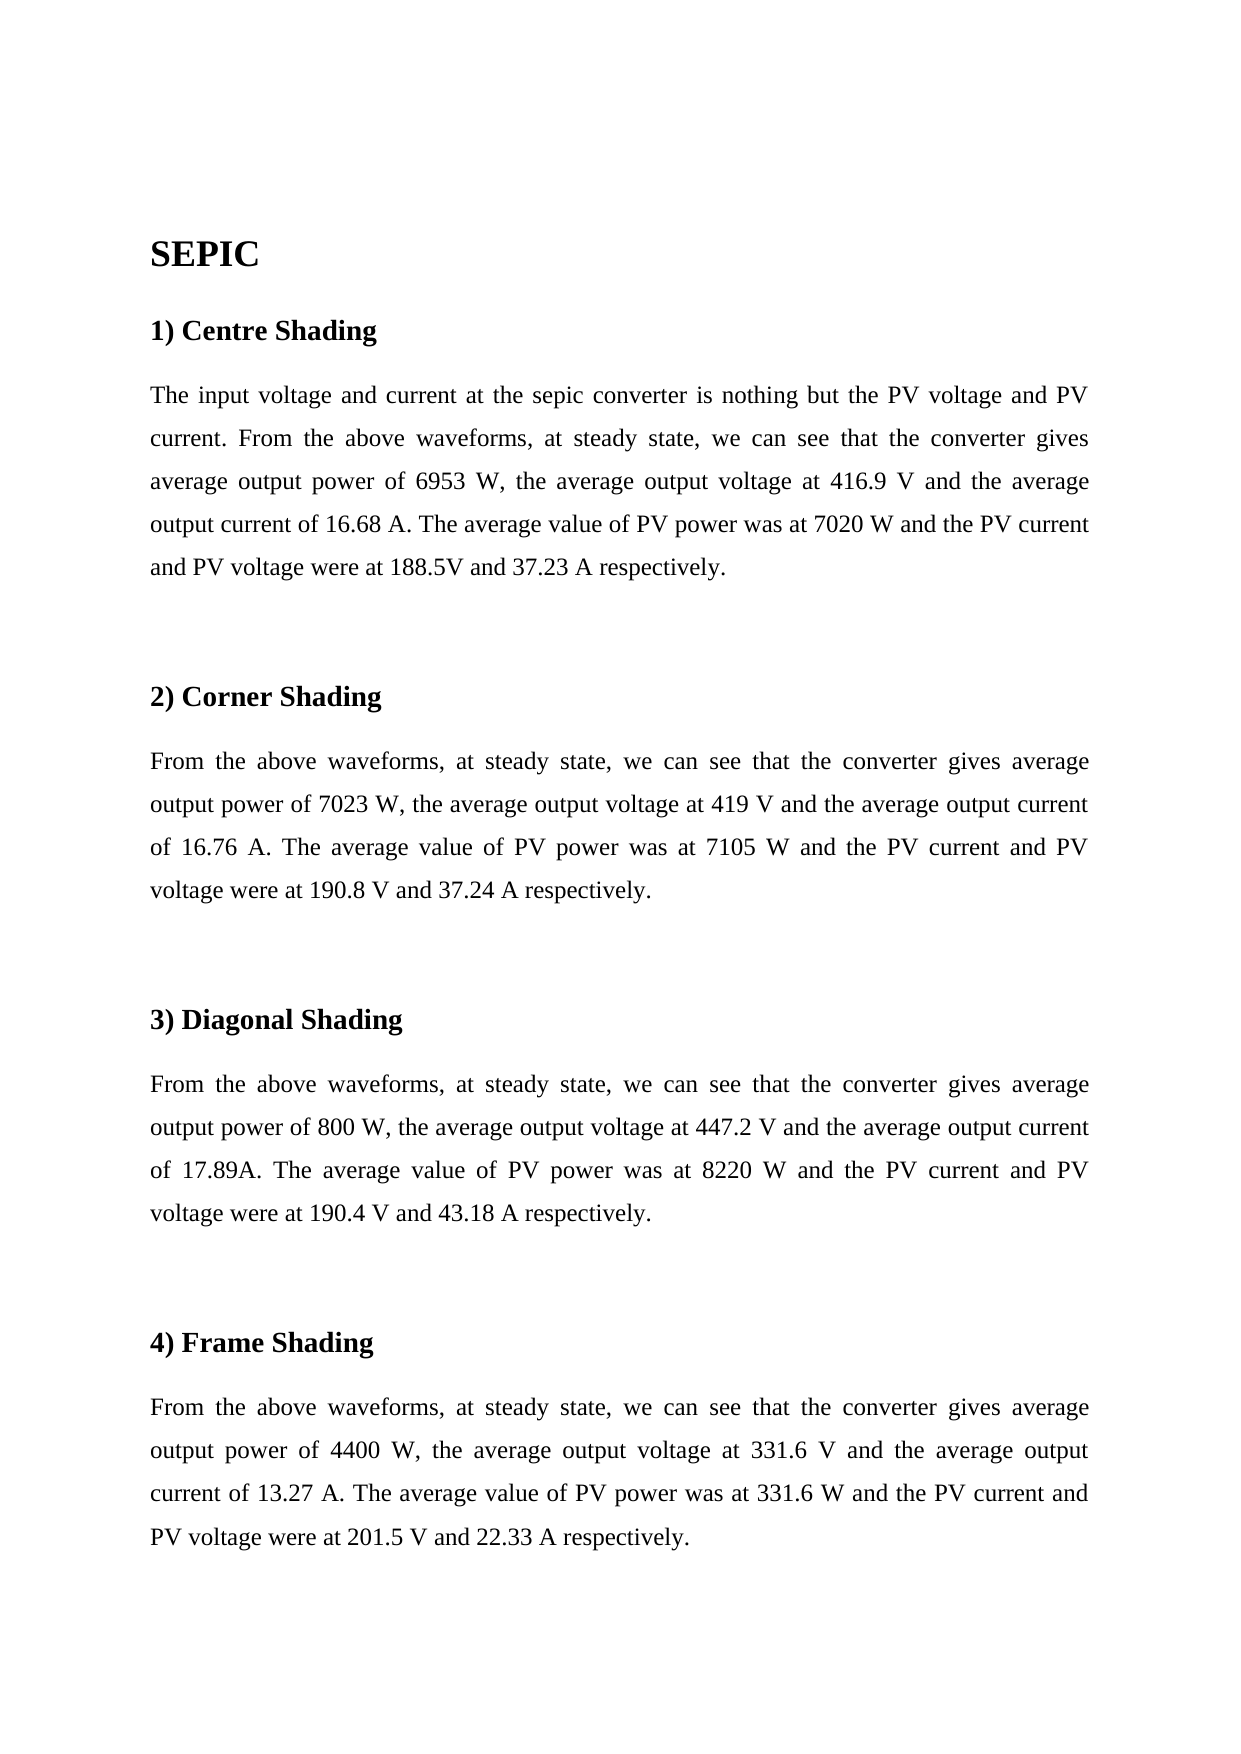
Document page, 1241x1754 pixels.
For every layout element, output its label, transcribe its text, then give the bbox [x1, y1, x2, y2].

text 3) Diagonal Shading [150, 1002, 1090, 1036]
text 4) Frame Shading [150, 1325, 1090, 1359]
text 2) Corner Shading [150, 679, 1090, 712]
text 1) Centre Shading [150, 313, 1090, 346]
text From the above waveforms, at steady state, we can see that the converter gives average output power of 800 W, the average output voltage at 447.2 V and the average output current of 17.89A. The average value of PV power was at 8220 W and the PV current and PV voltage were at 190.4 V and 43.18 A respectively. [150, 1069, 1090, 1227]
text From the above waveforms, at steady state, we can see that the converter gives average output power of 7023 W, the average output voltage at 419 V and the average output current of 16.76 A. The average value of PV power was at 7105 W and the PV current and PV voltage were at 190.8 V and 37.24 A respectively. [150, 746, 1090, 904]
text SEPIC [150, 231, 1090, 274]
text From the above waveforms, at steady state, we can see that the converter gives average output power of 4400 W, the average output voltage at 331.6 V and the average output current of 13.27 A. The average value of PV power was at 331.6 W and the PV current and PV voltage were at 201.5 V and 22.33 A respectively. [150, 1392, 1090, 1550]
text The input voltage and current at the sepic converter is nothing but the PV voltage and PV current. From the above waveforms, at steady state, we can see that the converter gives average output power of 6953 W, the average output voltage at 416.9 V and the average output current of 16.68 A. The average value of PV power was at 7020 W and the PV current and PV voltage were at 188.5V and 37.23 A respectively. [150, 380, 1090, 581]
